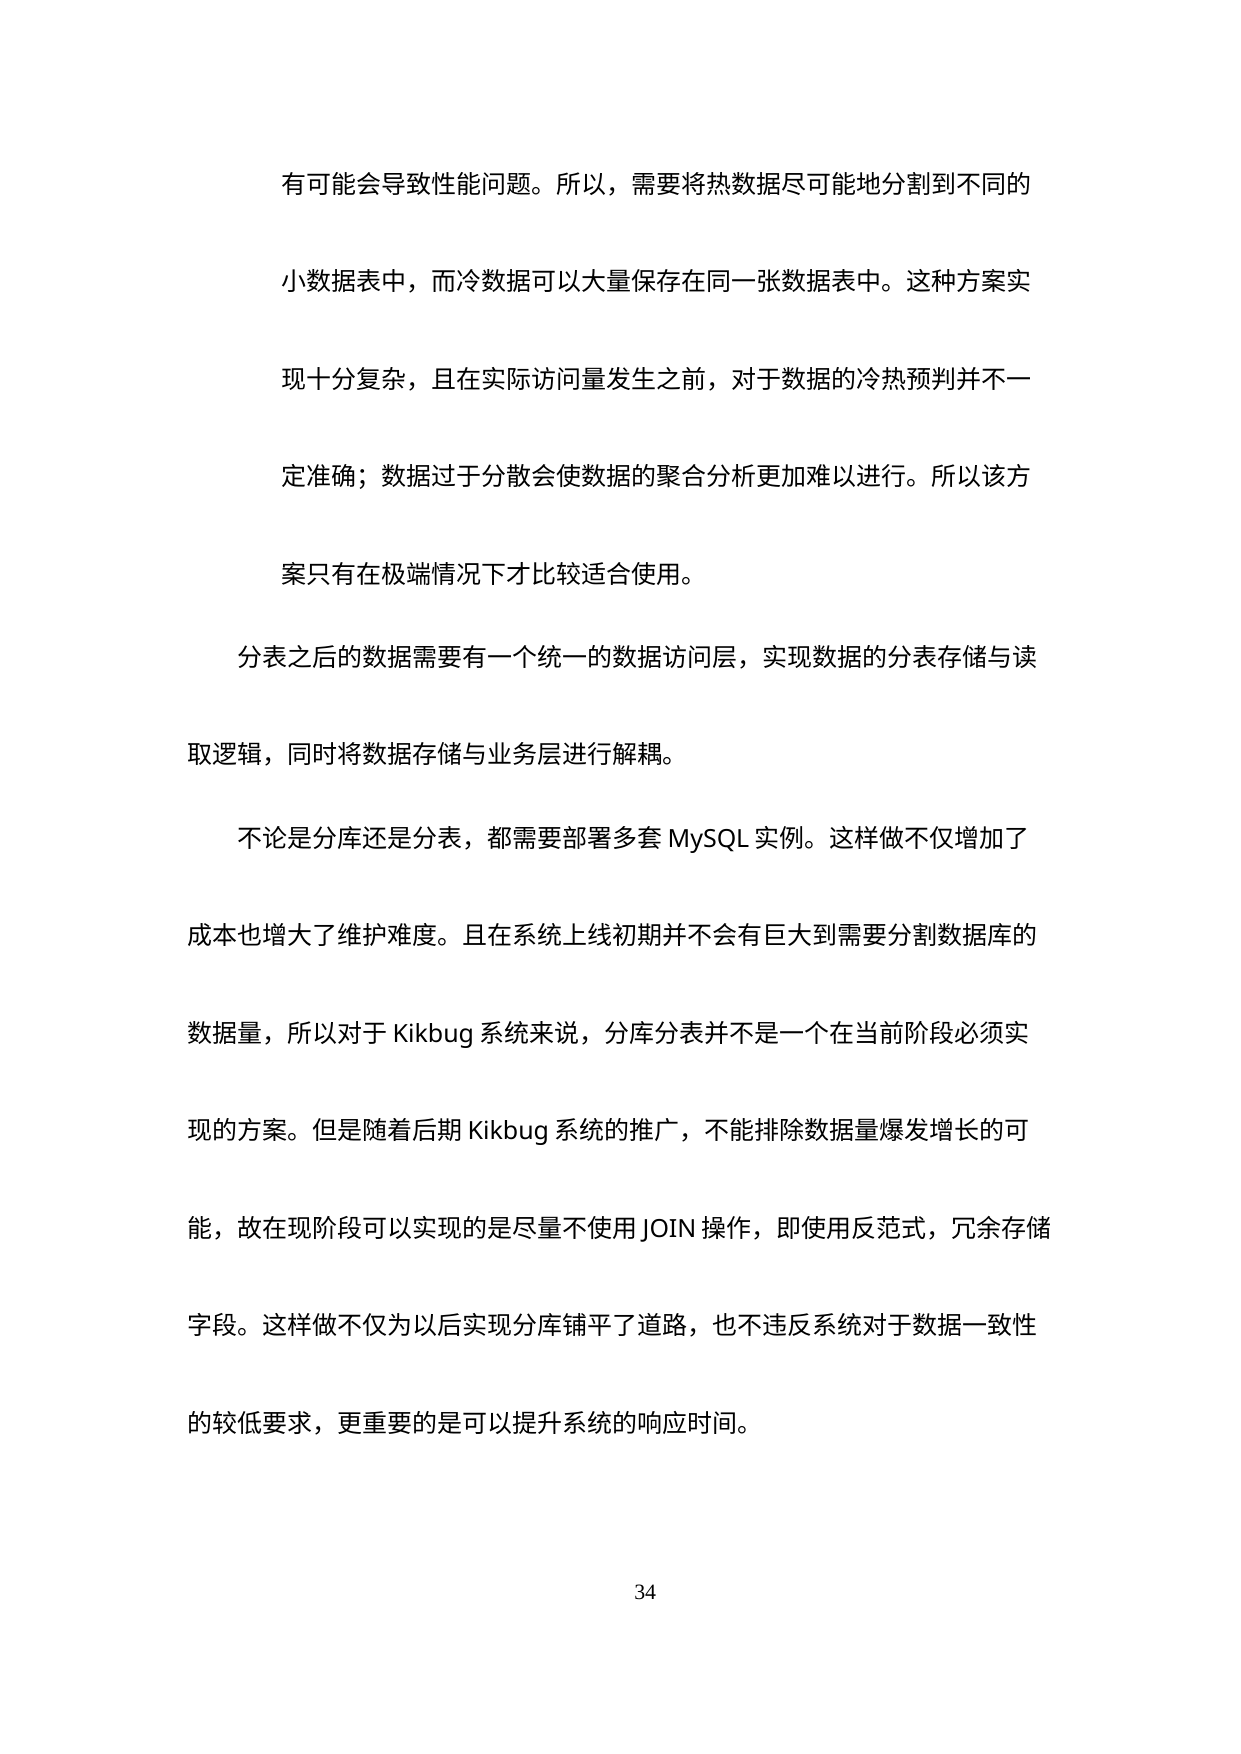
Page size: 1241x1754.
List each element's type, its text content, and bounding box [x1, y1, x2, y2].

text 不论是分库还是分表，都需要部署多套MySQL实例。这样做不仅增加了成本也增大了维护难度。且在系统上线初期并不会有巨大到需要分割数据库的数据量，所以对于Kikbug系统来说，分库分表并不是一个在当前阶段必须实现的方案。但是随着后期Kikbug系统的推广，不能排除数据量爆发增长的可能，故在现阶段可以实现的是尽量不使用JOIN操作，即使用反范式，冗余存储字段。这样做不仅为以后实现分库铺平了道路，也不违反系统对于数据一致性的较低要求，更重要的是可以提升系统的响应时间。 [187, 804, 1053, 1454]
text 分表之后的数据需要有一个统一的数据访问层，实现数据的分表存储与读取逻辑，同时将数据存储与业务层进行解耦。 [187, 623, 1053, 786]
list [238, 150, 1053, 605]
